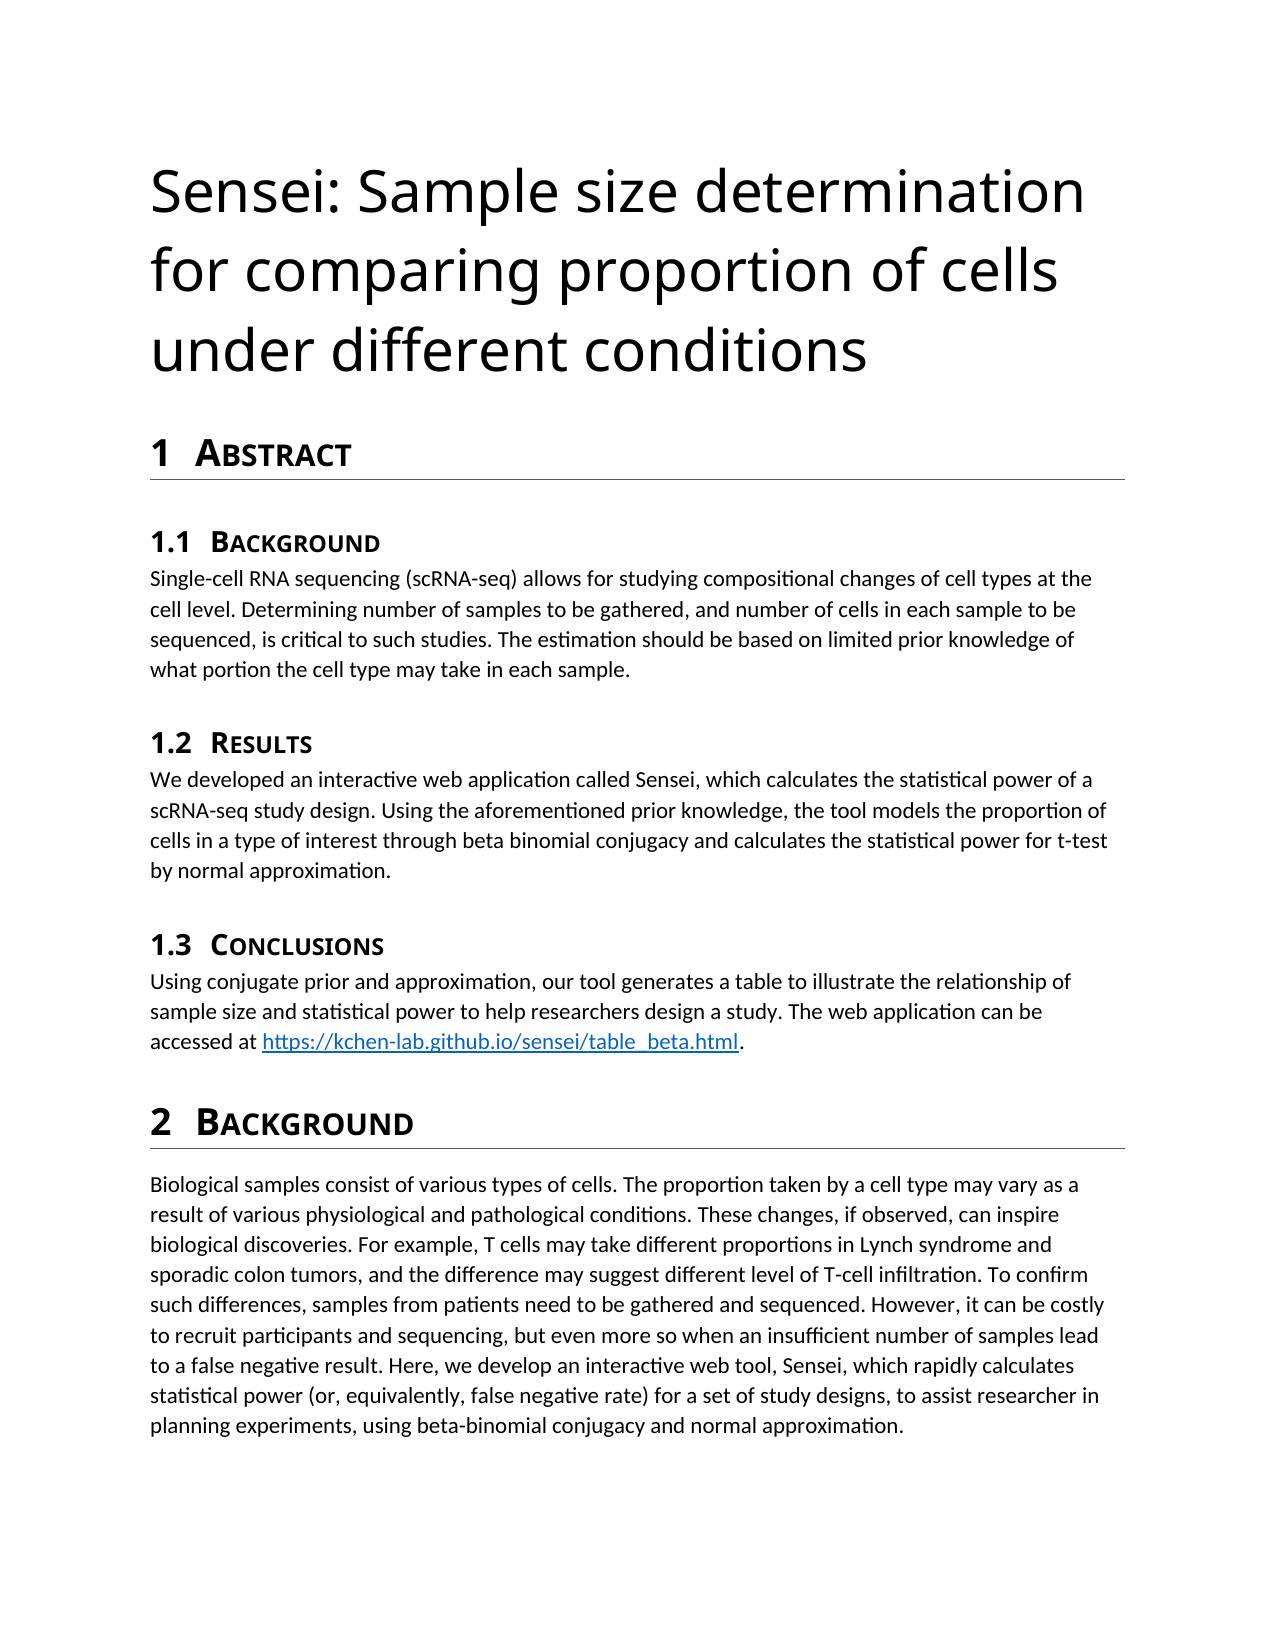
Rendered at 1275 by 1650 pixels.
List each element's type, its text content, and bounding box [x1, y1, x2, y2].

subtitle Abstract [150, 426, 1125, 479]
title Sensei: Sample size determination for comparing proportion of cells under different conditions [150, 150, 1125, 388]
text Biological samples consist of various types of cells. The proportion taken by a cell type may vary as a result of various physiological and pathological conditions. These changes, if observed, can inspire biological discoveries. For example, T cells may take different proportions in Lynch syndrome and sporadic colon tumors, and the difference may suggest different level of T-cell infiltration. To confirm such differences, samples from patients need to be gathered and sequenced. However, it can be costly to recruit participants and sequencing, but even more so when an insufficient number of samples lead to a false negative result. Here, we develop an interactive web tool, Sensei, which rapidly calculates statistical power (or, equivalently, false negative rate) for a set of study designs, to assist researcher in planning experiments, using beta-binomial conjugacy and normal approximation. [150, 1170, 1125, 1439]
subtitle Conclusions [150, 924, 1125, 964]
text We developed an interactive web application called Sensei, which calculates the statistical power of a scRNA-seq study design. Using the aforementioned prior knowledge, the tool models the proportion of cells in a type of interest through beta binomial conjugacy and calculates the statistical power for t-test by normal approximation. [150, 766, 1125, 884]
text Single-cell RNA sequencing (scRNA-seq) allows for studying compositional changes of cell types at the cell level. Determining number of samples to be gathered, and number of cells in each sample to be sequenced, is critical to such studies. The estimation should be based on limited prior knowledge of what portion the cell type may take in each sample. [150, 564, 1125, 683]
subtitle Background [150, 1095, 1125, 1148]
subtitle Background [150, 522, 1125, 561]
text Using conjugate prior and approximation, our tool generates a table to illustrate the relationship of sample size and statistical power to help researchers design a study. The web application can be accessed at https://kchen-lab.github.io/sensei/table_beta.html. [150, 967, 1125, 1055]
subtitle Results [150, 723, 1125, 762]
